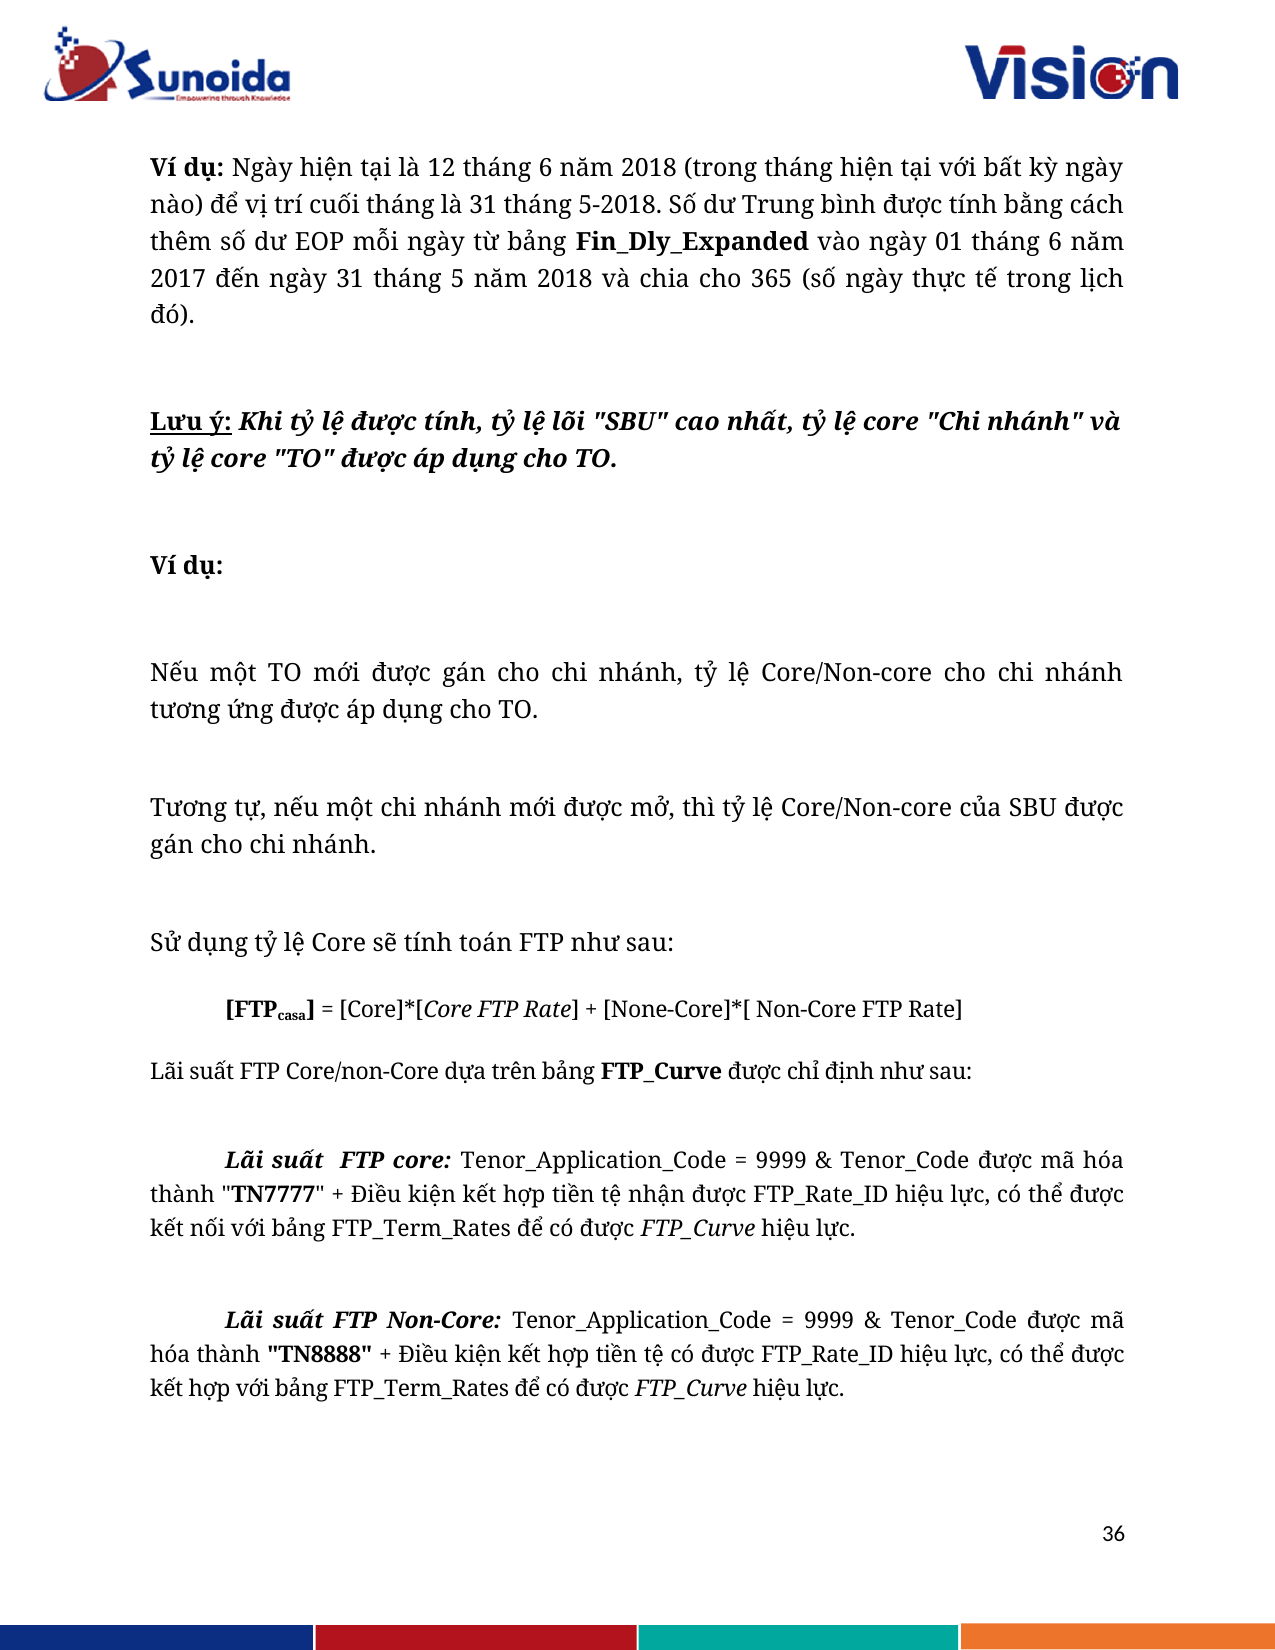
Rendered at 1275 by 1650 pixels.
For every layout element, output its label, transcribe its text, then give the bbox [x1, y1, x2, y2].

text Lưu ý: Khi tỷ lệ được tính, tỷ lệ lõi "SBU" cao nhất, tỷ lệ core "Chi nhánh" và tỷ lệ core "TO" được áp dụng cho TO. [150, 404, 1125, 475]
text Nếu một TO mới được gán cho chi nhánh, tỷ lệ Core/Non-core cho chi nhánh tương ứng được áp dụng cho TO. [150, 654, 1125, 725]
text Lãi suất FTP Non-Core: Tenor_Application_Code = 9999 & Tenor_Code được mã hóa thành "TN8888" + Điều kiện kết hợp tiền tệ có được FTP_Rate_ID hiệu lực, có thể được kết hợp với bảng FTP_Term_Rates để có được FTP_Curve hiệu lực. [150, 1304, 1125, 1403]
text Lãi suất FTP core: Tenor_Application_Code = 9999 & Tenor_Code được mã hóa thành "TN7777" + Điều kiện kết hợp tiền tệ nhận được FTP_Rate_ID hiệu lực, có thể được kết nối với bảng FTP_Term_Rates để có được FTP_Curve hiệu lực. [150, 1144, 1125, 1243]
text Sử dụng tỷ lệ Core sẽ tính toán FTP như sau: [150, 925, 1125, 959]
text Ví dụ: Ngày hiện tại là 12 tháng 6 năm 2018 (trong tháng hiện tại với bất kỳ ngày nào) để vị trí cuối tháng là 31 tháng 5-2018. Số dư Trung bình được tính bằng cách thêm số dư EOP mỗi ngày từ bảng Fin_Dly_Expanded vào ngày 01 tháng 6 năm 2017 đến ngày 31 tháng 5 năm 2018 và chia cho 365 (số ngày thực tế trong lịch đó). [150, 150, 1125, 331]
text Tương tự, nếu một chi nhánh mới được mở, thì tỷ lệ Core/Non-core của SBU được gán cho chi nhánh. [150, 790, 1125, 861]
picture [964, 45, 1179, 99]
text Lãi suất FTP Core/non-Core dựa trên bảng FTP_Curve được chỉ định như sau: [150, 1055, 1125, 1086]
text [FTPcasa] = [Core]*[Core FTP Rate] + [None-Core]*[ Non-Core FTP Rate] [150, 993, 1125, 1024]
picture [42, 25, 291, 101]
text Ví dụ: [150, 548, 1125, 582]
